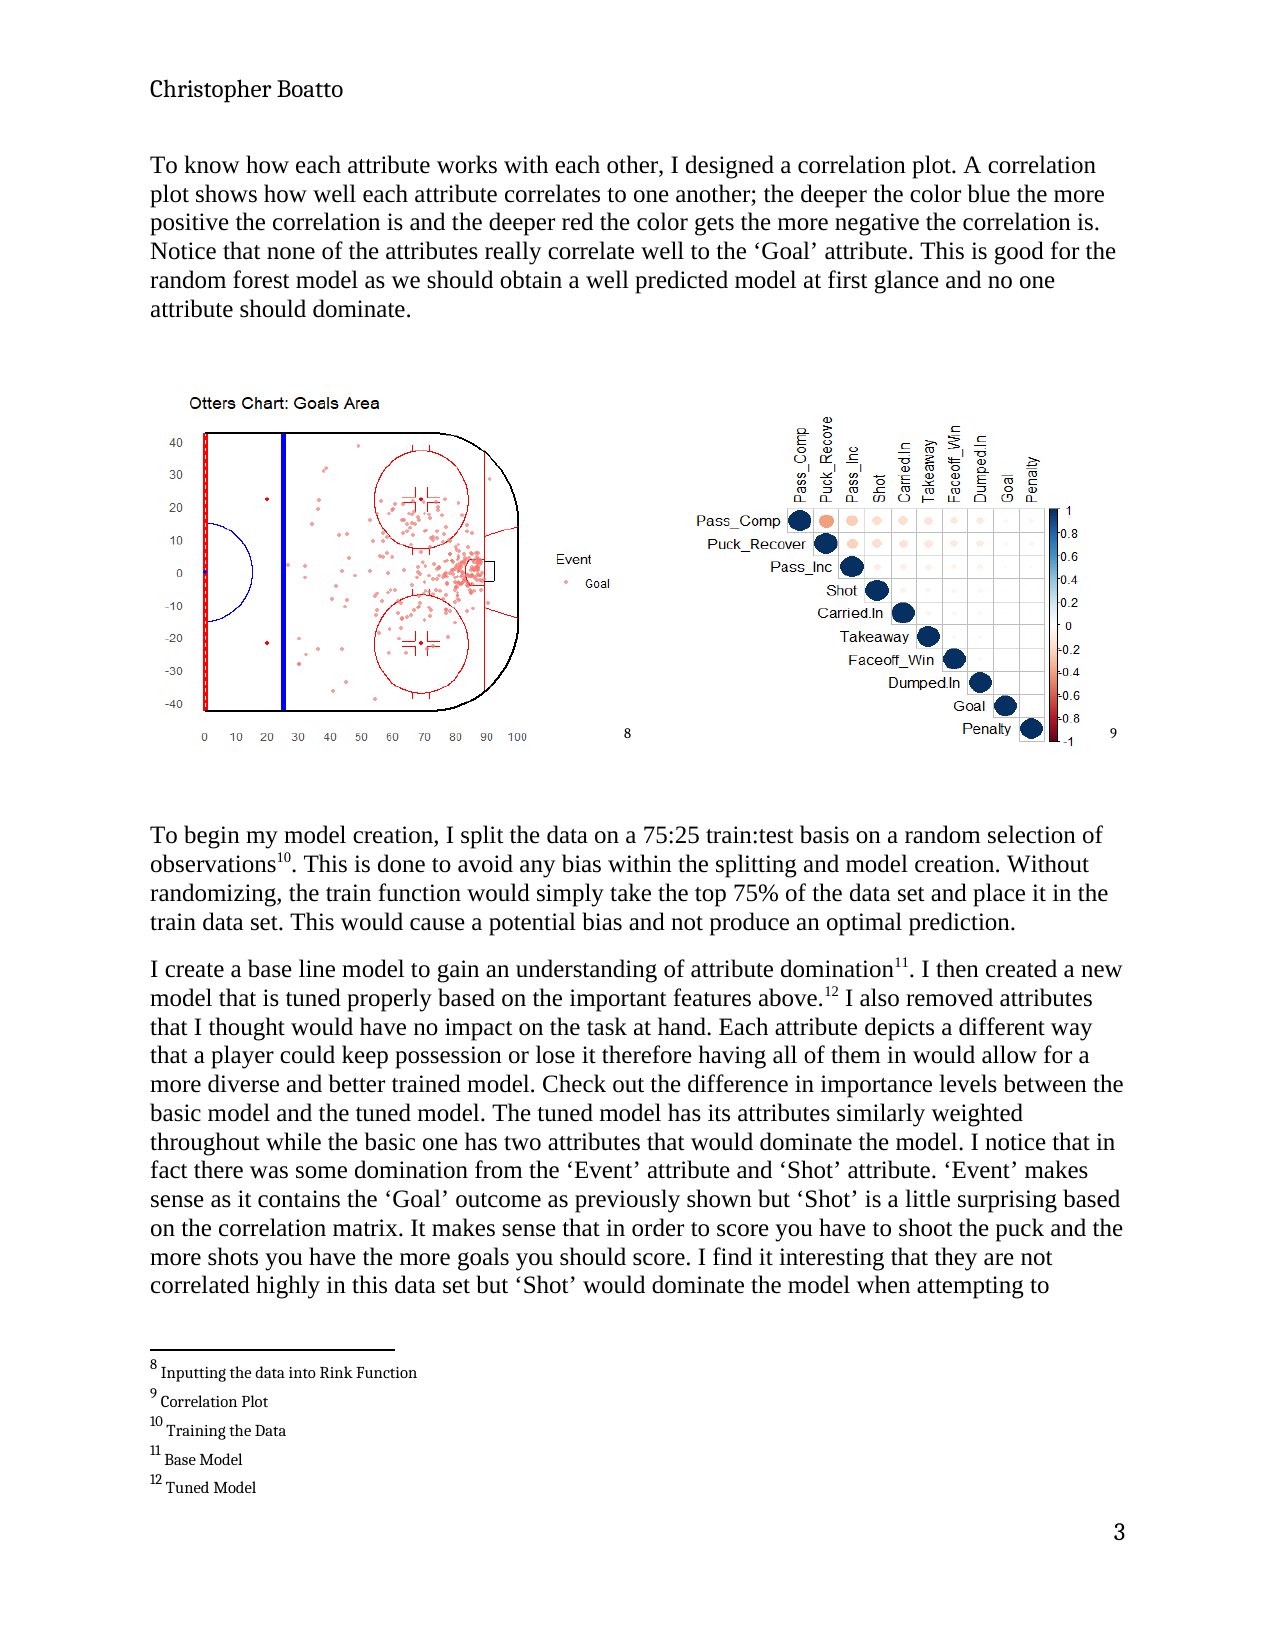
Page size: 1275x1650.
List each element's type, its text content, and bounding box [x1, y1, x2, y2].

text To begin my model creation, I split the data on a 75:25 train:test basis on a random selection of observations. This is done to avoid any bias within the splitting and model creation. Without randomizing, the train function would simply take the top 75% of the data set and place it in the train data set. This would cause a potential bias and not produce an optimal prediction. [150, 821, 1125, 936]
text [150, 954, 1125, 1299]
picture [158, 388, 624, 749]
text To know how each attribute works with each other, I designed a correlation plot. A correlation plot shows how well each attribute correlates to one another; the deeper the color blue the more positive the correlation is and the deeper red the color gets the more negative the correlation is. Notice that none of the attributes really correlate well to the ‘Goal’ attribute. This is good for the random forest model as we should obtain a well predicted model at first glance and no one attribute should dominate. [150, 150, 1125, 322]
picture [647, 415, 1110, 749]
